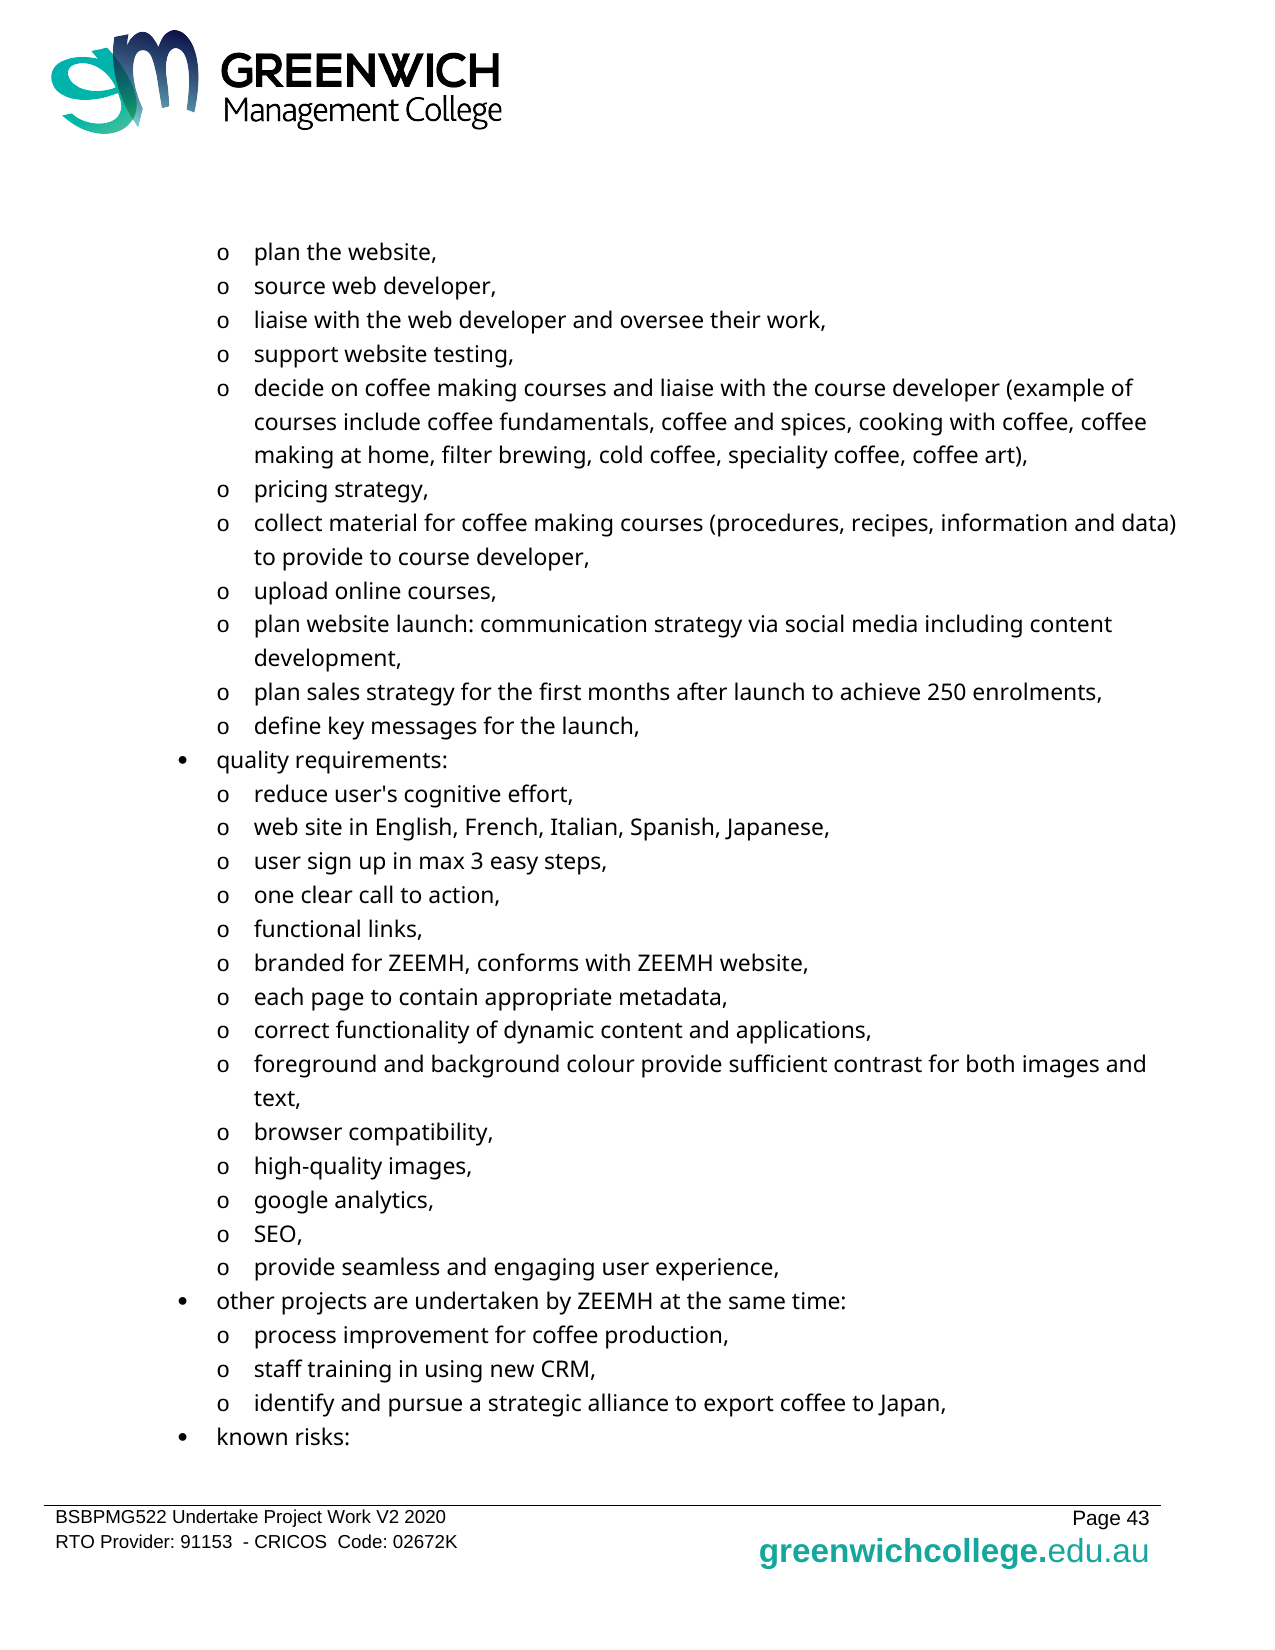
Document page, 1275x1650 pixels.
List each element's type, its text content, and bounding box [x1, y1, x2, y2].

list google analytics, [216, 1184, 1181, 1215]
list liaise with the web developer and oversee their work, [216, 304, 1181, 335]
list known risks: [178, 1421, 1181, 1452]
list functional links, [216, 913, 1181, 944]
list collect material for coffee making courses (procedures, recipes, information and data) to provide to course developer, [216, 507, 1181, 572]
list SEO, [216, 1217, 1181, 1249]
list browser compatibility, [216, 1116, 1181, 1147]
list each page to contain appropriate metadata, [216, 981, 1181, 1012]
list reduce user's cognitive effort, [216, 777, 1181, 809]
list one clear call to action, [216, 879, 1181, 910]
list branded for ZEEMH, conforms with ZEEMH website, [216, 947, 1181, 978]
list user sign up in max 3 easy steps, [216, 845, 1181, 877]
list support website testing, [216, 338, 1181, 369]
list quality requirements: [178, 744, 1181, 775]
list plan sales strategy for the first months after launch to achieve 250 enrolments, [216, 676, 1181, 707]
list high-quality images, [216, 1150, 1181, 1181]
list other projects are undertaken by ZEEMH at the same time: [178, 1285, 1181, 1316]
list provide seamless and engaging user experience, [216, 1251, 1181, 1283]
picture [51, 30, 502, 134]
list plan website launch: communication strategy via social media including content development, [216, 608, 1181, 673]
list source web developer, [216, 270, 1181, 302]
list pricing strategy, [216, 473, 1181, 504]
list web site in English, French, Italian, Spanish, Japanese, [216, 811, 1181, 843]
list staff training in using new CRM, [216, 1353, 1181, 1384]
list process improvement for coffee production, [216, 1319, 1181, 1350]
list upload online courses, [216, 574, 1181, 606]
list correct functionality of dynamic content and applications, [216, 1014, 1181, 1046]
list plan the website, [216, 236, 1181, 268]
list decide on coffee making courses and liaise with the course developer (example of courses include coffee fundamentals, coffee and spices, cooking with coffee, coffee making at home, filter brewing, cold coffee, speciality coffee, coffee art), [216, 372, 1181, 471]
list define key messages for the launch, [216, 710, 1181, 741]
list identify and pursue a strategic alliance to export coffee to Japan, [216, 1387, 1181, 1418]
list foreground and background colour provide sufficient contrast for both images and text, [216, 1048, 1181, 1113]
